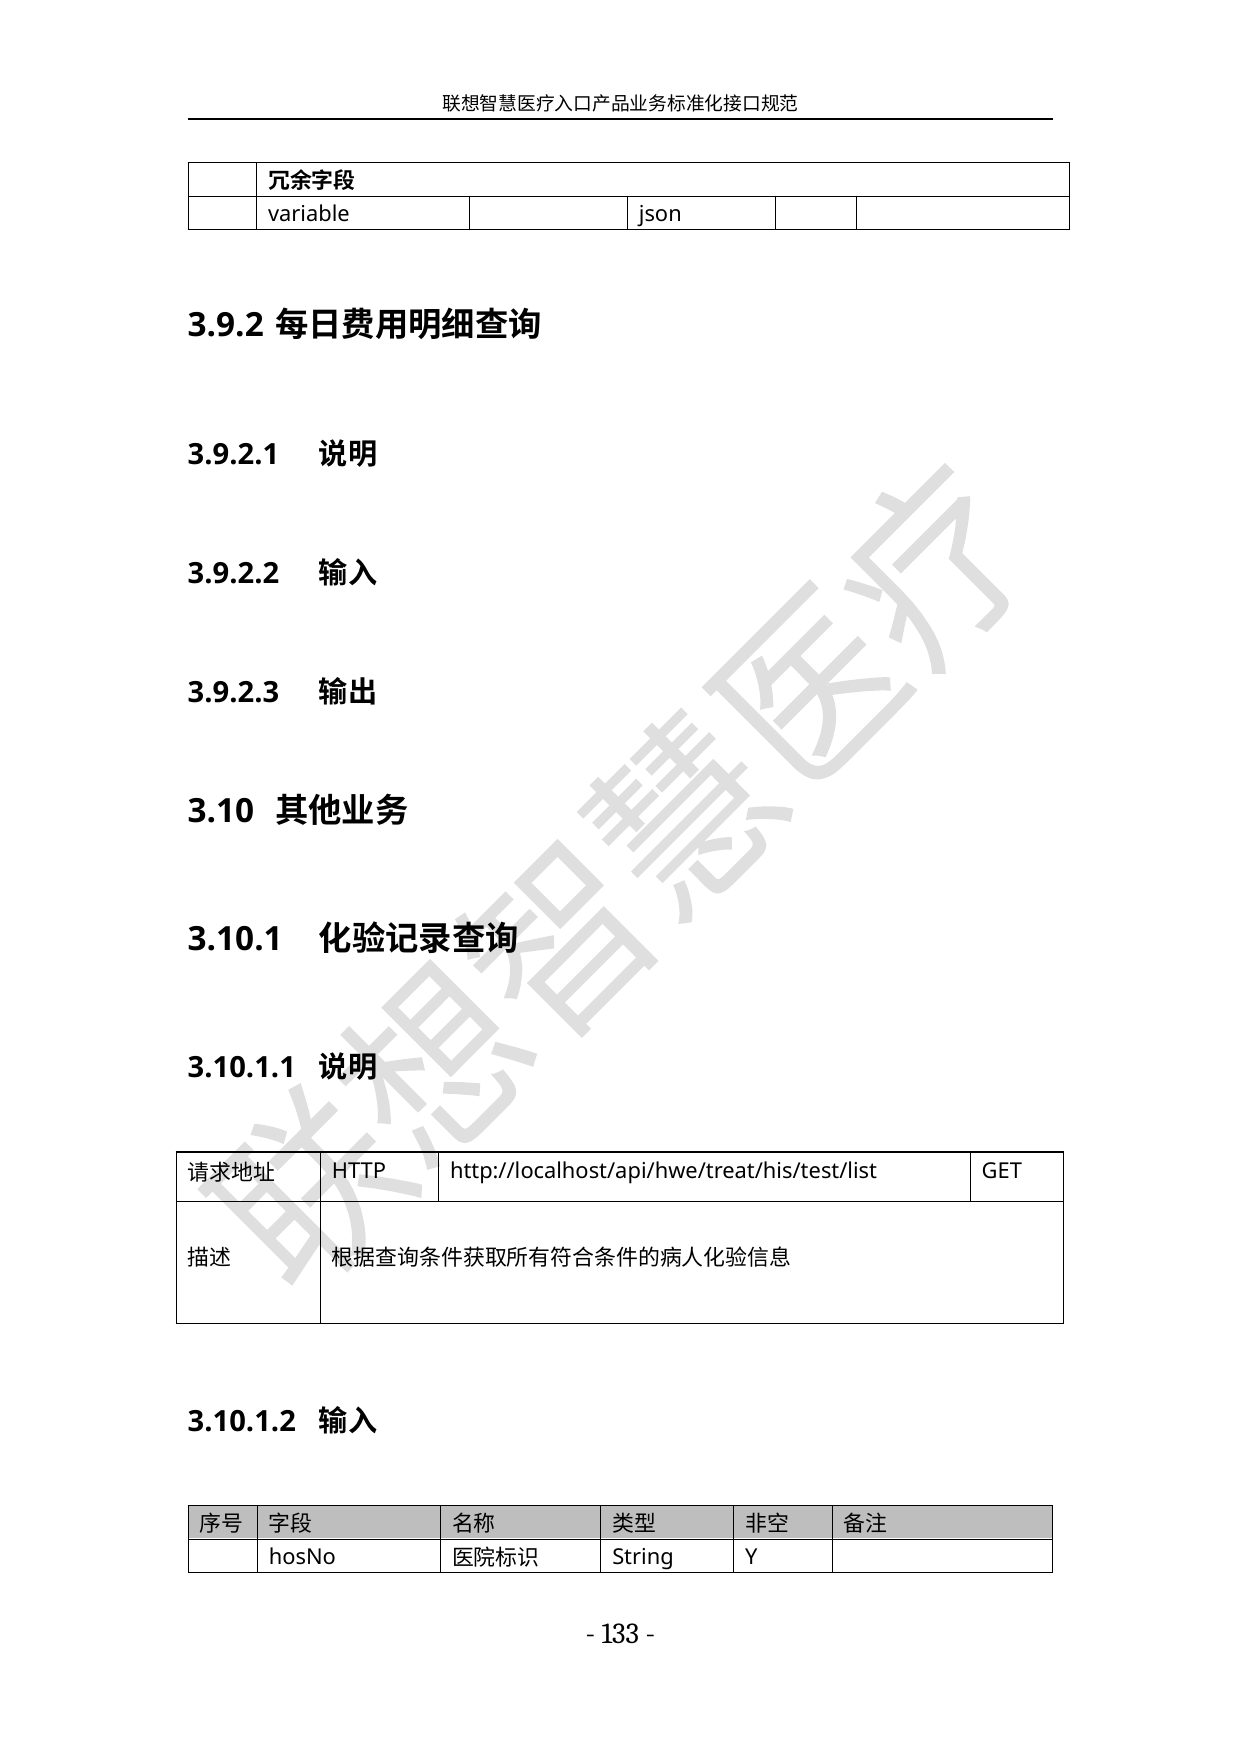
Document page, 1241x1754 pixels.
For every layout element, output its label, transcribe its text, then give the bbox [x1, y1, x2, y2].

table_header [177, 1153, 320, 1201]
subtitle 每日费用明细查询 [187, 290, 1053, 355]
subtitle 其他业务 [187, 776, 1053, 841]
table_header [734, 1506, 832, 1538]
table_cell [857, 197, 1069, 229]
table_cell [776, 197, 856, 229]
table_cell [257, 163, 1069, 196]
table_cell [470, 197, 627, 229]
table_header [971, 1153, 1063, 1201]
subtitle 输入 [187, 1386, 1053, 1451]
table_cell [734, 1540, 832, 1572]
subtitle 说明 [187, 419, 1053, 484]
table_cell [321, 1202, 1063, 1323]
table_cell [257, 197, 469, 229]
subtitle 化验记录查询 [187, 903, 1053, 968]
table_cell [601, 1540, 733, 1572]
subtitle 输出 [187, 657, 1053, 722]
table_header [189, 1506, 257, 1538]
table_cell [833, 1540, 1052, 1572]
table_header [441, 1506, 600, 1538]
subtitle 输入 [187, 538, 1053, 603]
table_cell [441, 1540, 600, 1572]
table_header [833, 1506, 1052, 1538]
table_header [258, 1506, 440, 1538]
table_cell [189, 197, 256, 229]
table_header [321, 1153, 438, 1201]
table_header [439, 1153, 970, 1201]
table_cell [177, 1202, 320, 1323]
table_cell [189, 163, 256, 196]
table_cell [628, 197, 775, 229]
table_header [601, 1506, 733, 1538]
subtitle 说明 [187, 1033, 1053, 1098]
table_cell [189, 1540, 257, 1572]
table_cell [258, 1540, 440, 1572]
